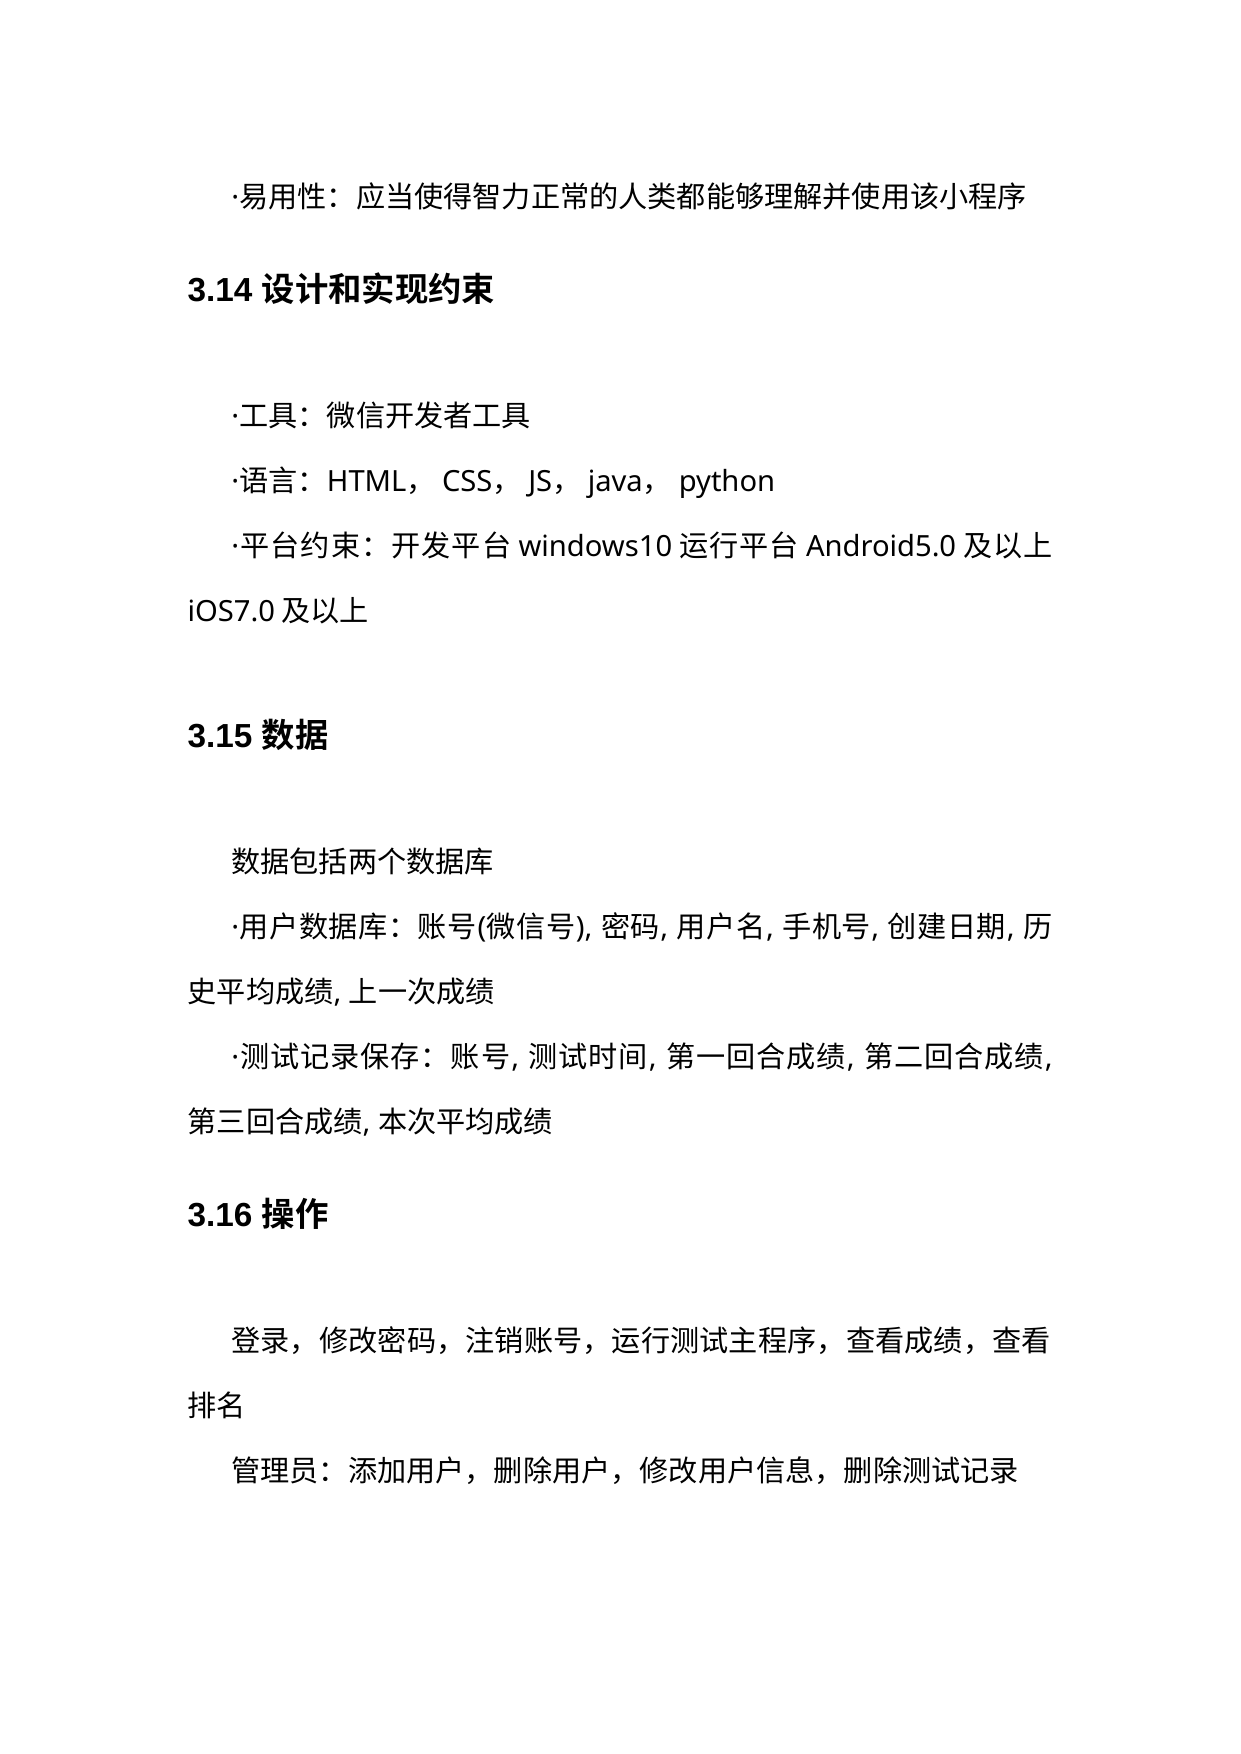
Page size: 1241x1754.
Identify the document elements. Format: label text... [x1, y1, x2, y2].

text ·语言：HTML， CSS， JS， java， python [187, 446, 1053, 511]
text 数据包括两个数据库 [187, 827, 1053, 892]
text 管理员：添加用户，删除用户，修改用户信息，删除测试记录 [187, 1436, 1053, 1501]
text ·易用性：应当使得智力正常的人类都能够理解并使用该小程序 [187, 162, 1053, 227]
text 登录，修改密码，注销账号，运行测试主程序，查看成绩，查看排名 [187, 1306, 1053, 1436]
subtitle 3.14 设计和实现约束 [187, 254, 1053, 319]
subtitle 3.16 操作 [187, 1179, 1053, 1244]
text ·平台约束：开发平台windows10运行平台Android5.0及以上iOS7.0及以上 [187, 511, 1053, 641]
text ·测试记录保存：账号, 测试时间, 第一回合成绩, 第二回合成绩, 第三回合成绩, 本次平均成绩 [187, 1022, 1053, 1152]
text ·工具：微信开发者工具 [187, 381, 1053, 446]
subtitle 3.15 数据 [187, 700, 1053, 765]
text ·用户数据库：账号(微信号), 密码, 用户名, 手机号, 创建日期, 历史平均成绩, 上一次成绩 [187, 892, 1053, 1022]
